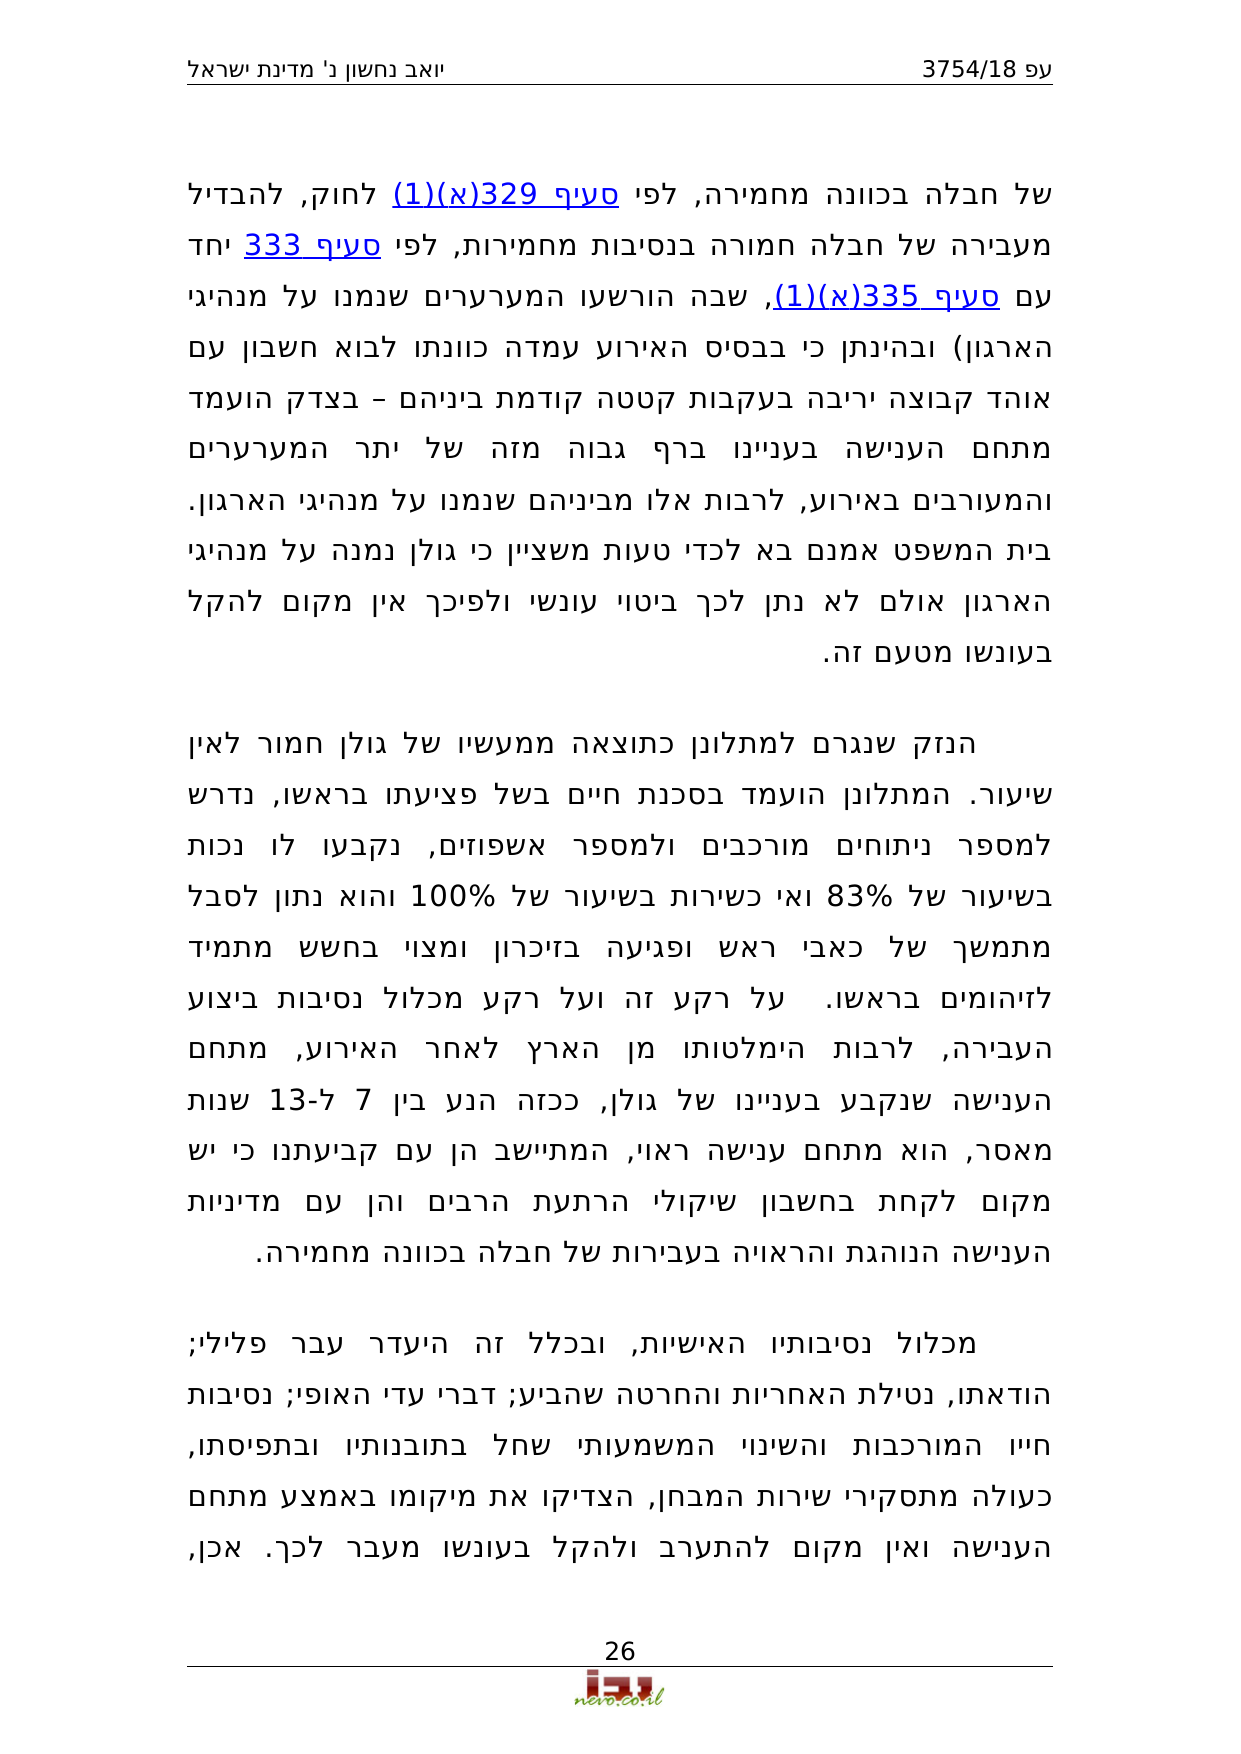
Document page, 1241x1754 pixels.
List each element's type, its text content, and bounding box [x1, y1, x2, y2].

picture [574, 1669, 666, 1707]
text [187, 1326, 1053, 1564]
text הנזק שנגרם למתלונן כתוצאה ממעשיו של גולן חמור לאין שיעור. המתלונן הועמד בסכנת חיים בשל פציעתו בראשו, נדרש למספר ניתוחים מורכבים ולמספר אשפוזים, נקבעו לו נכות בשיעור של 83% ואי כשירות בשיעור של 100% והוא נתון לסבל מתמשך של כאבי ראש ופגיעה בזיכרון ומצוי בחשש מתמיד לזיהומים בראשו. על רקע זה ועל רקע מכלול נסיבות ביצוע העבירה, לרבות הימלטותו מן הארץ לאחר האירוע, מתחם הענישה שנקבע בעניינו של גולן, ככזה הנע בין 7 ל-13 שנות מאסר, הוא מתחם ענישה ראוי, המתיישב הן עם קביעתנו כי יש מקום לקחת בחשבון שיקולי הרתעת הרבים והן עם מדיניות הענישה הנוהגת והראויה בעבירות של חבלה בכוונה מחמירה. [187, 726, 1053, 1269]
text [187, 177, 1053, 669]
